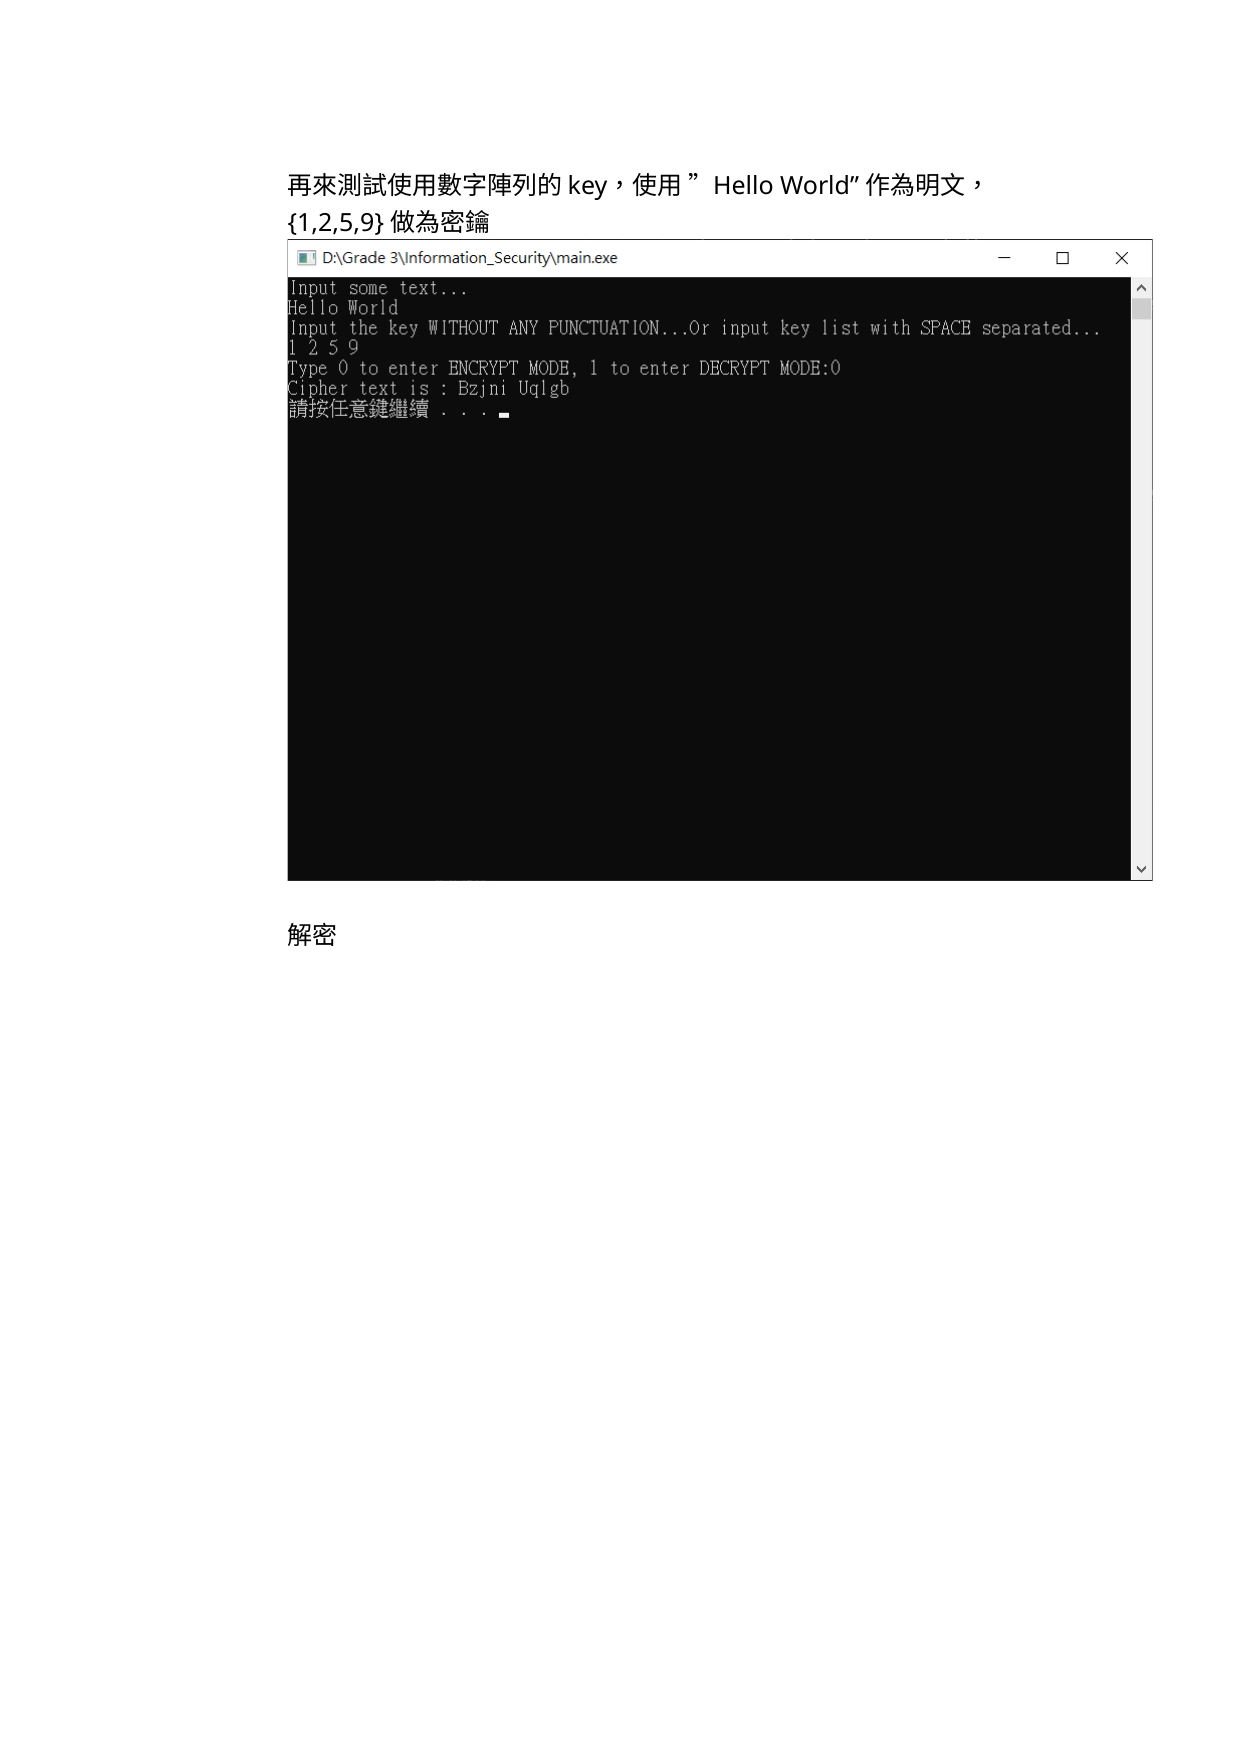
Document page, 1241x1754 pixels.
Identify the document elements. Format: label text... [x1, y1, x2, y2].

list 解密 [287, 914, 1053, 952]
picture [287, 239, 1153, 881]
list 再來測試使用數字陣列的key，使用 ”Hello World” 作為明文，{1,2,5,9} 做為密鑰 [287, 164, 1053, 239]
